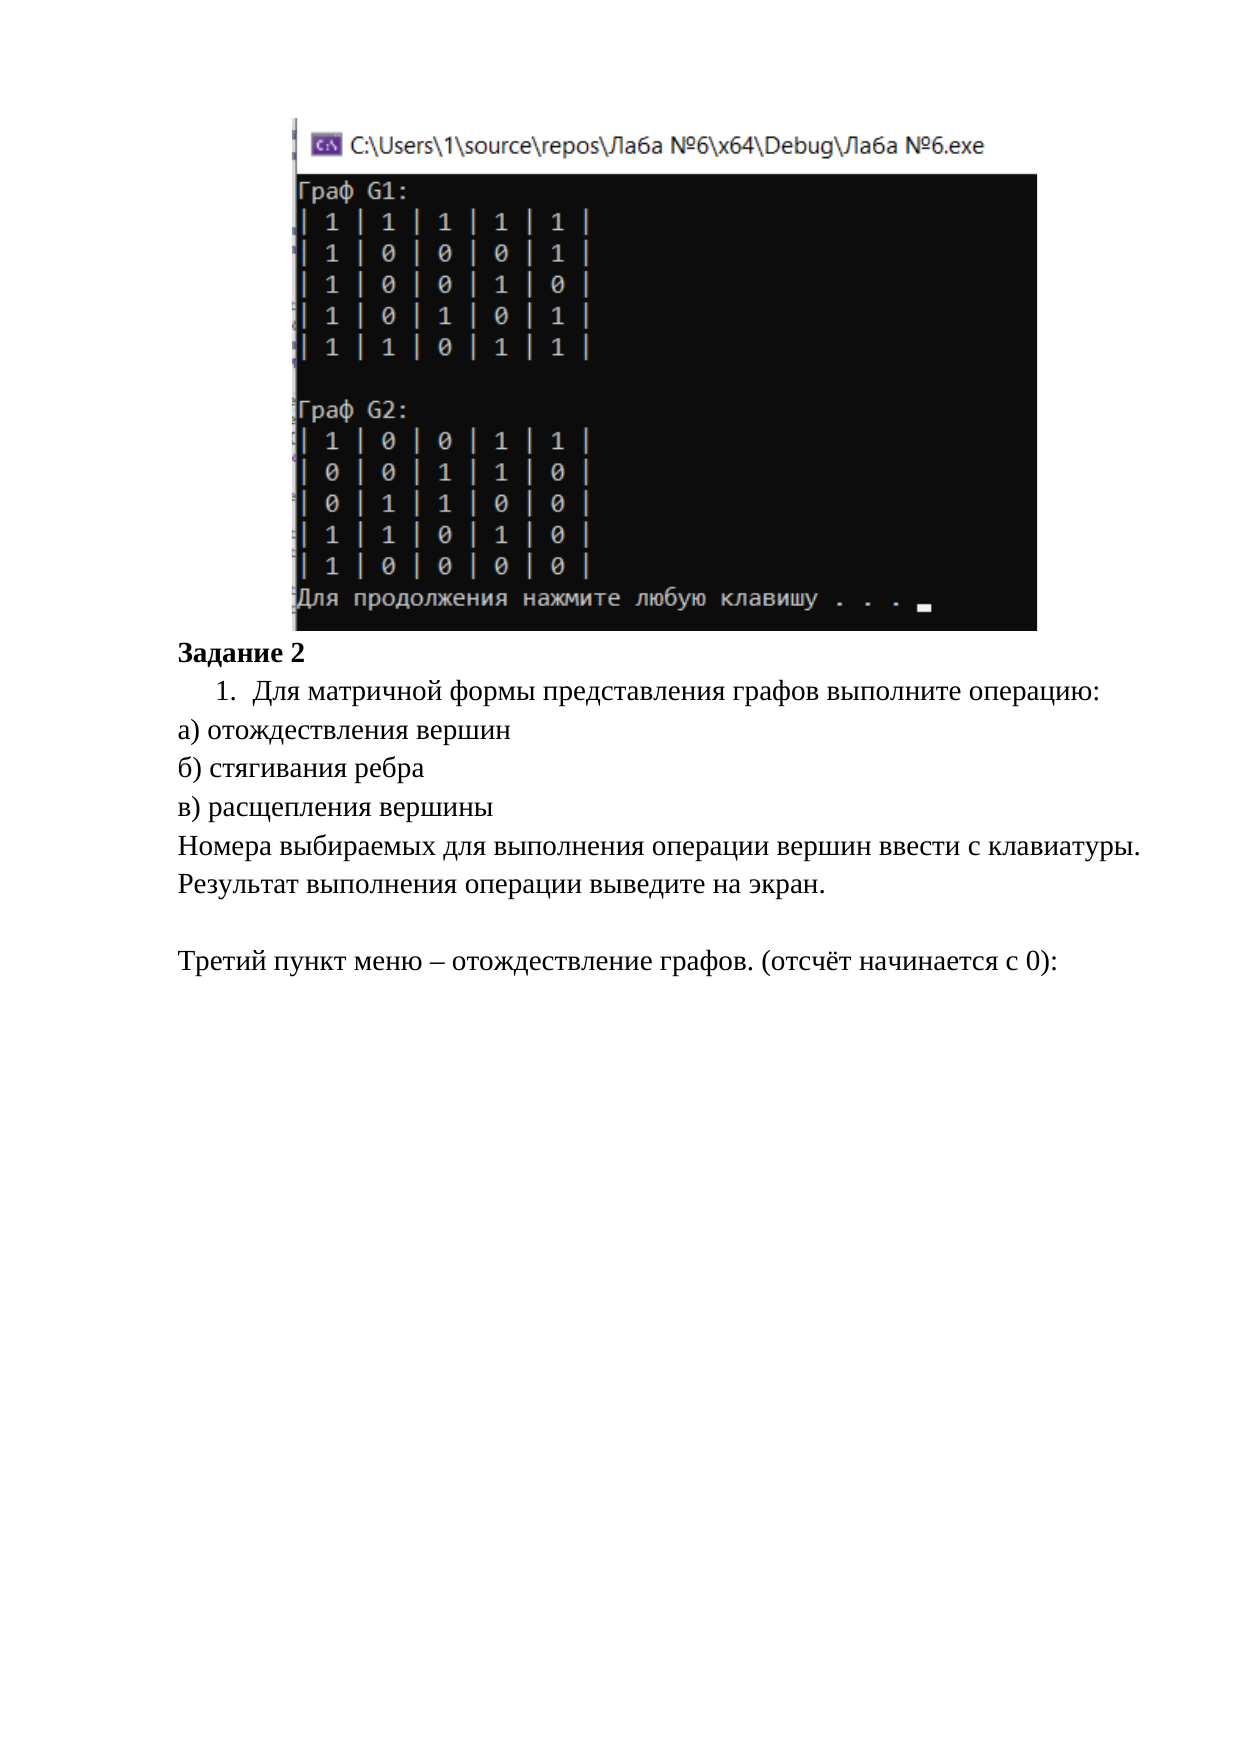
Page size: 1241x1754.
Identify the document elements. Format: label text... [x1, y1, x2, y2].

text Задание 2 [177, 635, 1152, 668]
picture [291, 118, 1038, 631]
text Номера выбираемых для выполнения операции вершин ввести с клавиатуры. [162, 828, 1152, 861]
text в) расщепления вершины [162, 789, 1152, 823]
text Результат выполнения операции выведите на экран. [162, 866, 1152, 900]
text а) отождествления вершин [162, 712, 1152, 746]
list Для матричной формы представления графов выполните операцию: [215, 673, 1152, 707]
text б) стягивания ребра [162, 751, 1152, 784]
text Третий пункт меню – отождествление графов. (отсчёт начинается с 0): [177, 943, 1152, 977]
